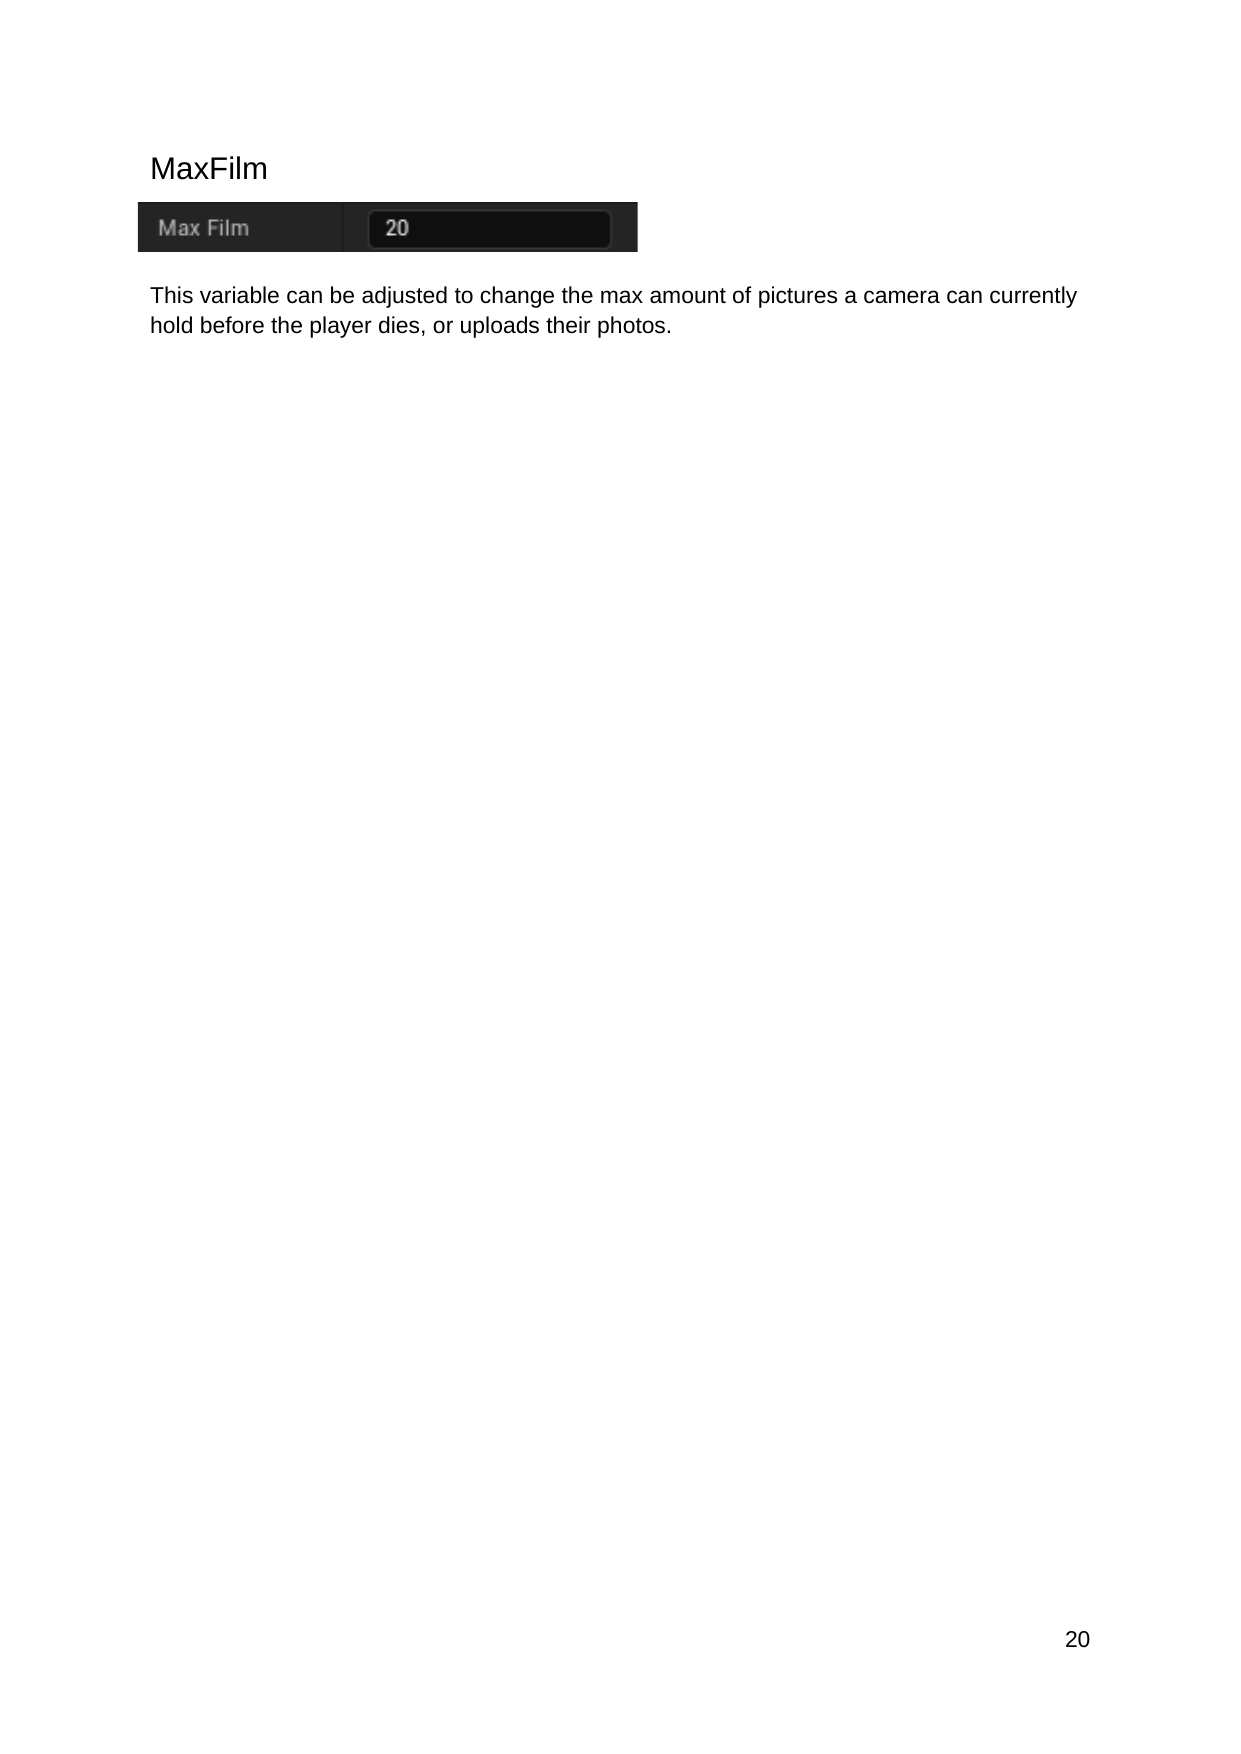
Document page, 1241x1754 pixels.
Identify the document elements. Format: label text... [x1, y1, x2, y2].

text This variable can be adjusted to change the max amount of pictures a camera can currently hold before the player dies, or uploads their photos. [150, 180, 1090, 237]
